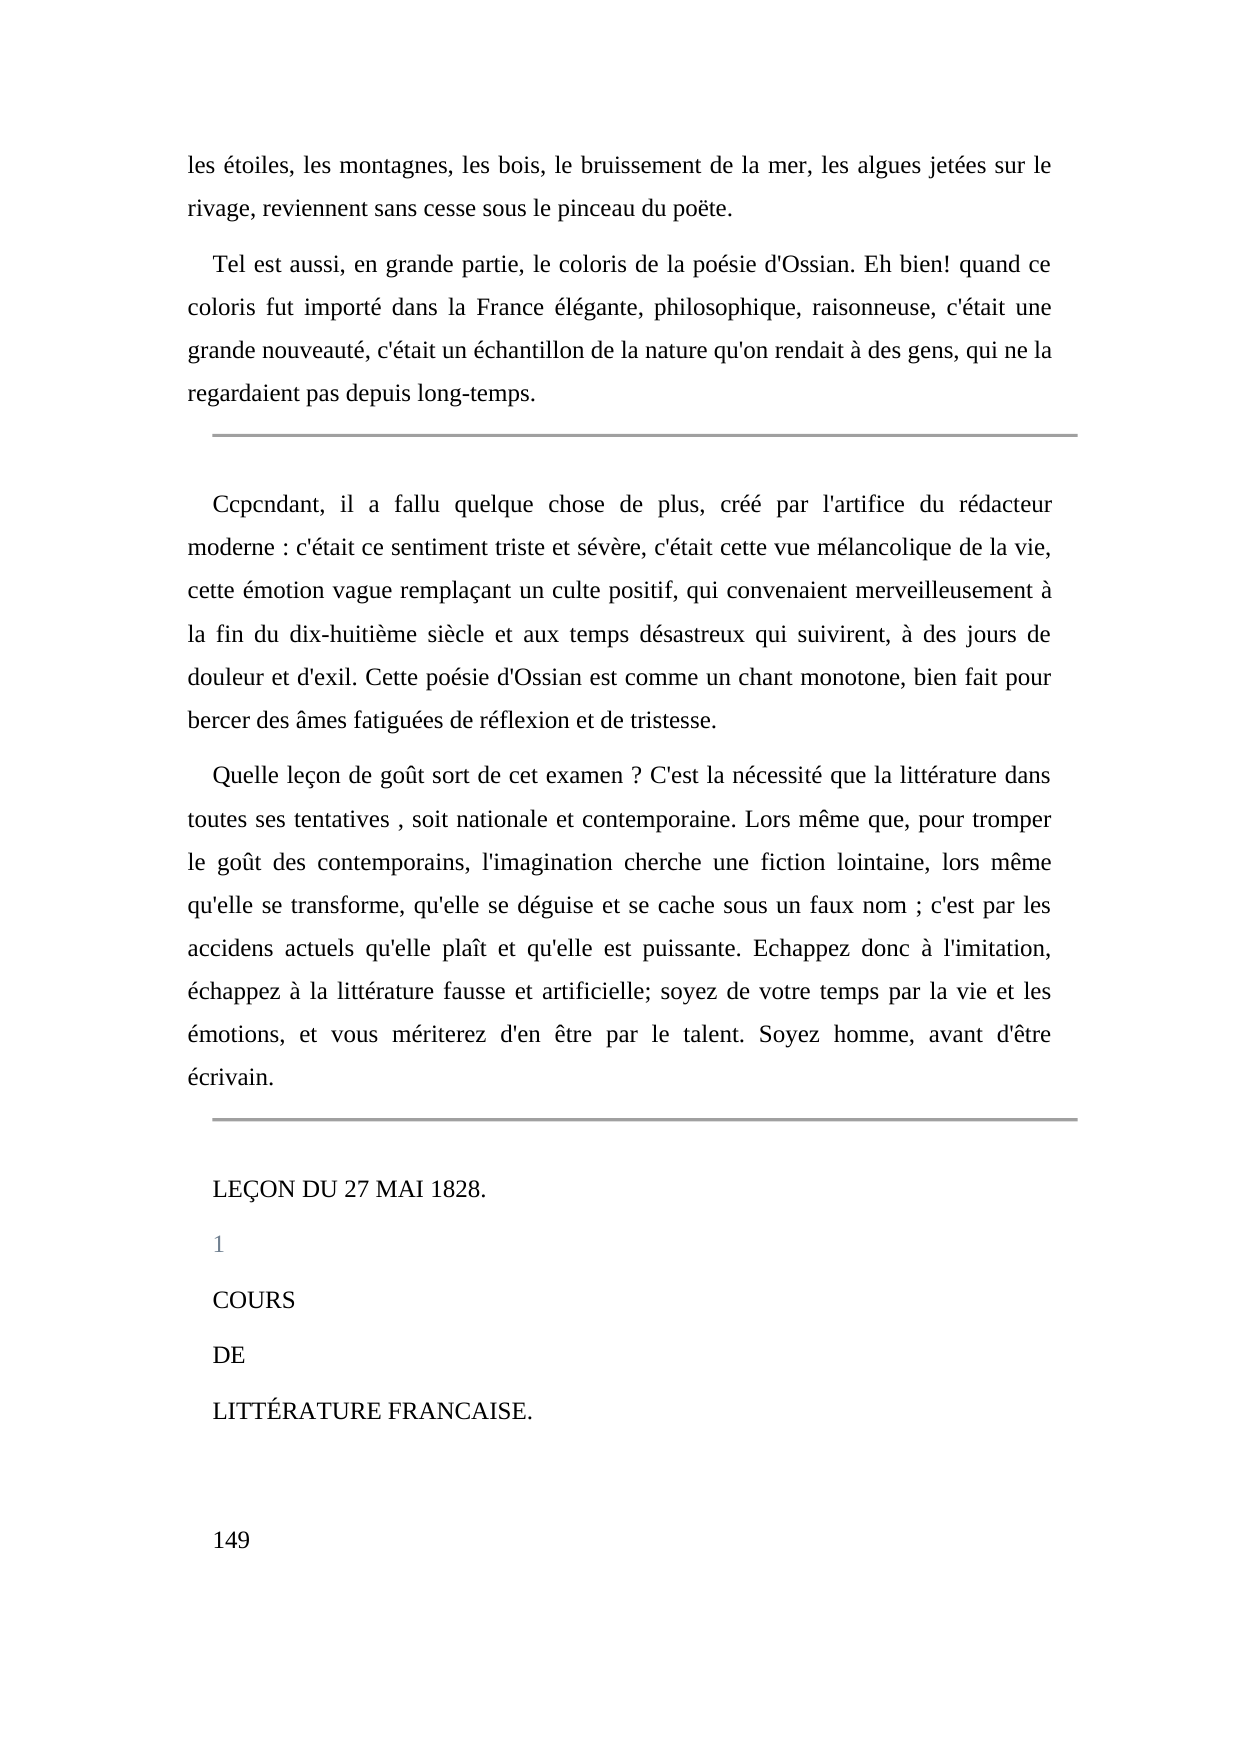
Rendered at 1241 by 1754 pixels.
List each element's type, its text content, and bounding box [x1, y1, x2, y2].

text Quelle leçon de goût sort de cet examen ? C'est la nécessité que la littérature dans toutes ses tentatives , soit nationale et contemporaine. Lors même que, pour tromper le goût des contemporains, l'imagination cherche une fiction lointaine, lors même qu'elle se transforme, qu'elle se déguise et se cache sous un faux nom ; c'est par les accidens actuels qu'elle plaît et qu'elle est puissante. Echappez donc à l'imitation, échappez à la littérature fausse et artificielle; soyez de votre temps par la vie et les émotions, et vous mériterez d'en être par le talent. Soyez homme, avant d'être écrivain. [187, 761, 1053, 1091]
text Ccpcndant, il a fallu quelque chose de plus, créé par l'artifice du rédacteur moderne : c'était ce sentiment triste et sévère, c'était cette vue mélancolique de la vie, cette émotion vague remplaçant un culte positif, qui convenaient merveilleusement à la fin du dix-huitième siècle et aux temps désastreux qui suivirent, à des jours de douleur et d'exil. Cette poésie d'Ossian est comme un chant monotone, bien fait pour bercer des âmes fatiguées de réflexion et de tristesse. [187, 489, 1053, 734]
text Tel est aussi, en grande partie, le coloris de la poésie d'Ossian. Eh bien! quand ce coloris fut importé dans la France élégante, philosophique, raisonneuse, c'était une grande nouveauté, c'était un échantillon de la nature qu'on rendait à des gens, qui ne la regardaient pas depuis long-temps. [187, 249, 1053, 407]
text 1 [187, 1229, 1053, 1258]
text LITTÉRATURE FRANCAISE. [187, 1396, 1053, 1425]
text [187, 150, 1053, 222]
text LEÇON DU 27 MAI 1828. [187, 1174, 1053, 1202]
text COURS [187, 1285, 1053, 1314]
text DE [187, 1341, 1053, 1369]
